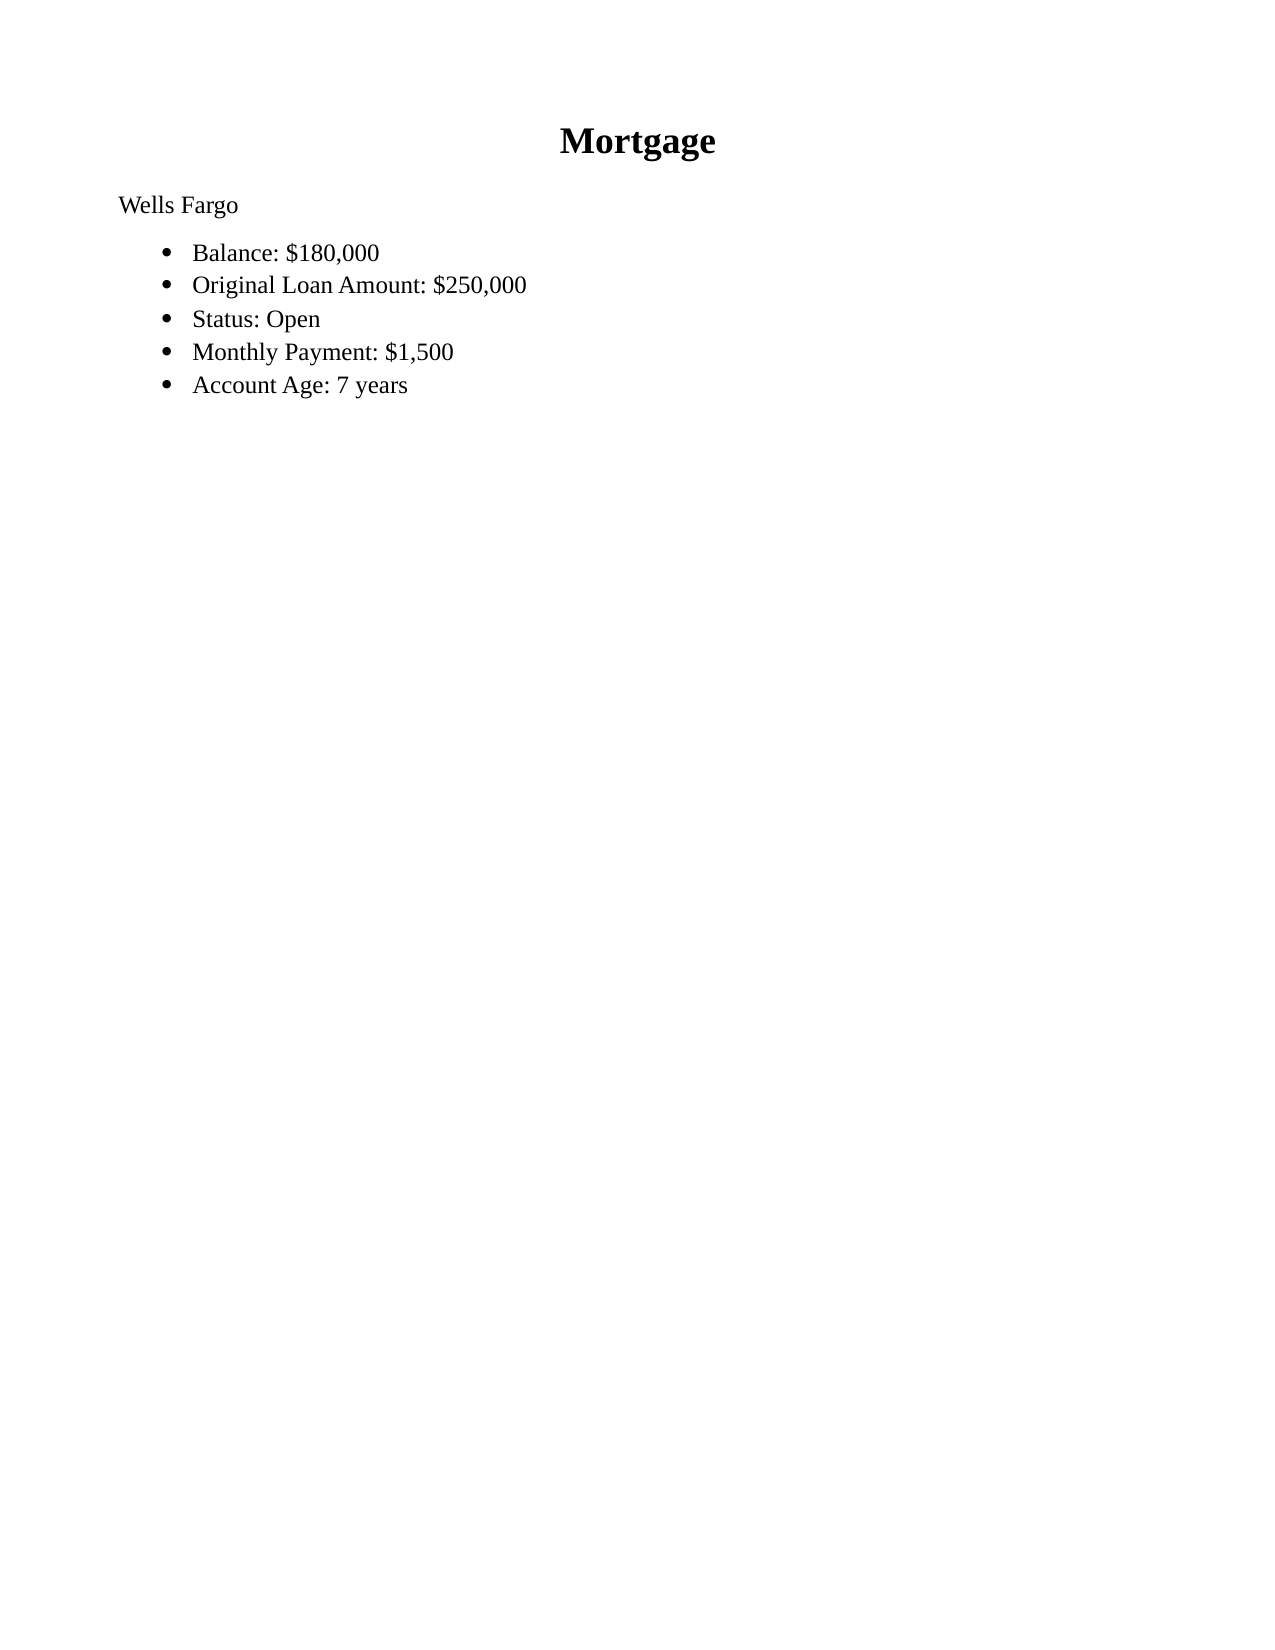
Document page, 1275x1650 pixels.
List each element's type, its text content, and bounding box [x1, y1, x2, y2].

list Balance: $180,000 [162, 238, 1157, 266]
list Account Age: 7 years [162, 370, 1157, 398]
list Monthly Payment: $1,500 [162, 337, 1157, 365]
text Wells Fargo [118, 190, 1157, 219]
text Mortgage [118, 118, 1157, 161]
list Status: Open [162, 304, 1157, 332]
list Original Loan Amount: $250,000 [162, 271, 1157, 299]
